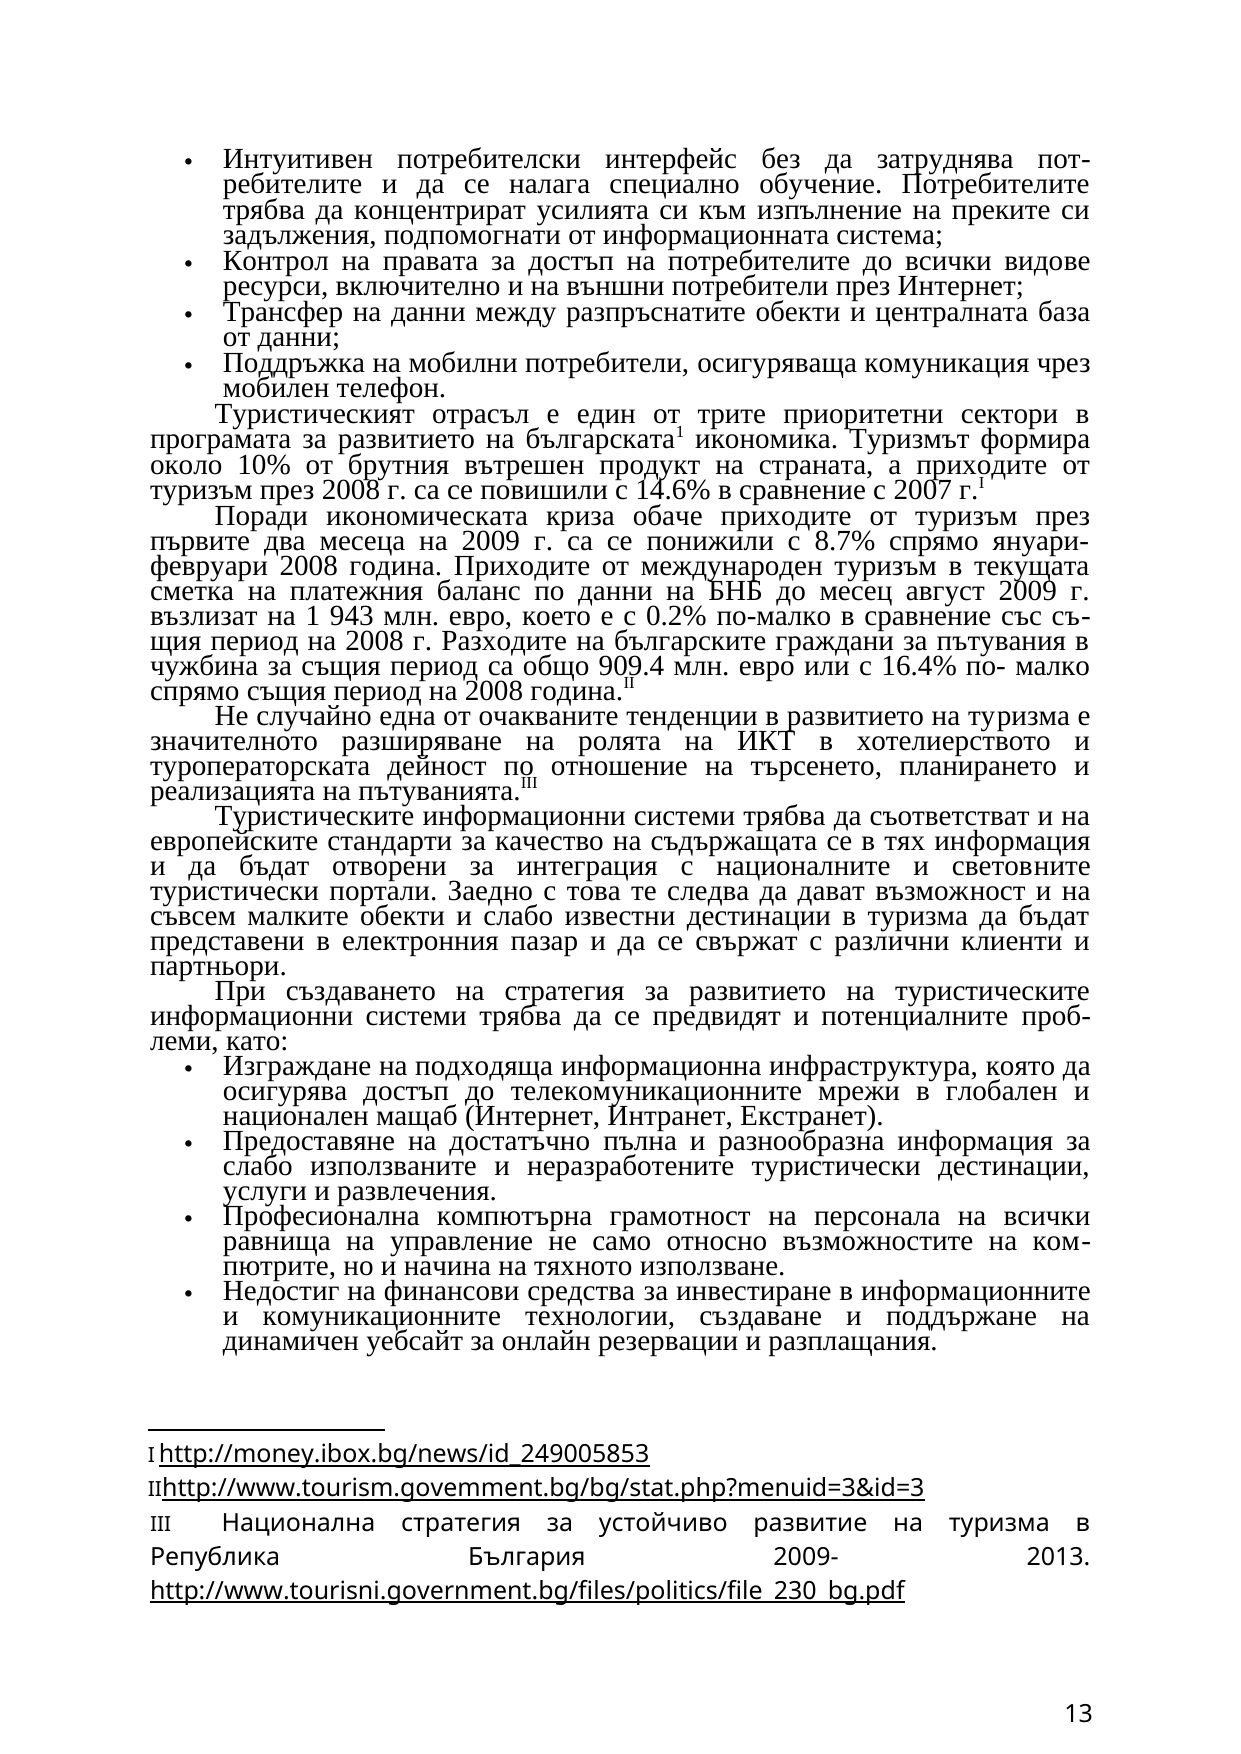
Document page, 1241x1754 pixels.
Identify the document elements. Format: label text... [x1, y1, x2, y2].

list Изграждане на подходяща информационна инфраструктура, която да осигурява достъп до телекомуникационните мрежи в глобален и национален мащаб (Интернет, Интранет, Екстранет). [185, 1055, 1091, 1130]
text Туристическите информационни системи трябва да съответстват и на европейските стандарти за качество на съдържащата се в тях информация и да бъдат отворени за интеграция с националните и световните туристически портали. Заедно с това те следва да дават възможност и на съвсем малките обекти и слабо известни дестинации в туризма да бъдат представени в електронния пазар и да се свържат с различни клиенти и партньори. [150, 805, 1091, 980]
list Недостиг на финансови средства за инвестиране в информационните и комуникационните технологии, създаване и поддържане на динамичен уебсайт за онлайн резервации и разплащания. [185, 1280, 1091, 1355]
list Интуитивен потребителски интерфейс без да затруднява потребителите и да се налага специално обучение. Потребителите трябва да концентрират усилията си към изпълнение на преките си задължения, подпомогнати от информационната система; [185, 148, 1091, 250]
list Контрол на правата за достъп на потребителите до всички видове ресурси, включително и на външни потребители през Интернет; [185, 250, 1091, 301]
list Предоставяне на достатъчно пълна и разнообразна информация за слабо използваните и неразработените туристически дестинации, услуги и развлечения. [185, 1130, 1091, 1205]
list Поддръжка на мобилни потребители, осигуряваща комуникация чрез мобилен телефон. [185, 352, 1091, 403]
text При създаването на стратегия за развитието на туристическите информационни системи трябва да се предвидят и потенциалните проблеми, като: [150, 980, 1091, 1055]
text Поради икономическата криза обаче приходите от туризъм през първите два месеца на 2009 г. са се понижили с 8.7% спрямо януари- февруари 2008 година. Приходите от международен туризъм в текущата сметка на платежния баланс по данни на БНБ до месец август 2009 г. възлизат на 1 943 млн. евро, което е с 0.2% по-малко в сравнение със същия период на 2008 г. Разходите на българските граждани за пътувания в чужбина за същия период са общо 909.4 млн. евро или с 16.4% по- малко спрямо същия период на 2008 година. [150, 505, 1091, 705]
list Трансфер на данни между разпръснатите обекти и централната база от данни; [185, 301, 1091, 352]
list Професионална компютърна грамотност на персонала на всички равнища на управление не само относно възможностите на компютрите, но и начина на тяхното използване. [185, 1205, 1091, 1280]
text Туристическият отрасъл е един от трите приоритетни сектори в програмата за развитието на българската1 икономика. Туризмът формира около 10% от брутния вътрешен продукт на страната, а приходите от туризъм през 2008 г. са се повишили с 14.6% в сравнение с 2007 г. [150, 403, 1091, 505]
text Не случайно една от очакваните тенденции в развитието на туризма е значителното разширяване на ролята на ИКТ в хотелиерството и туроператорската дейност по отношение на търсенето, планирането и реализацията на пътуванията. [150, 705, 1091, 805]
